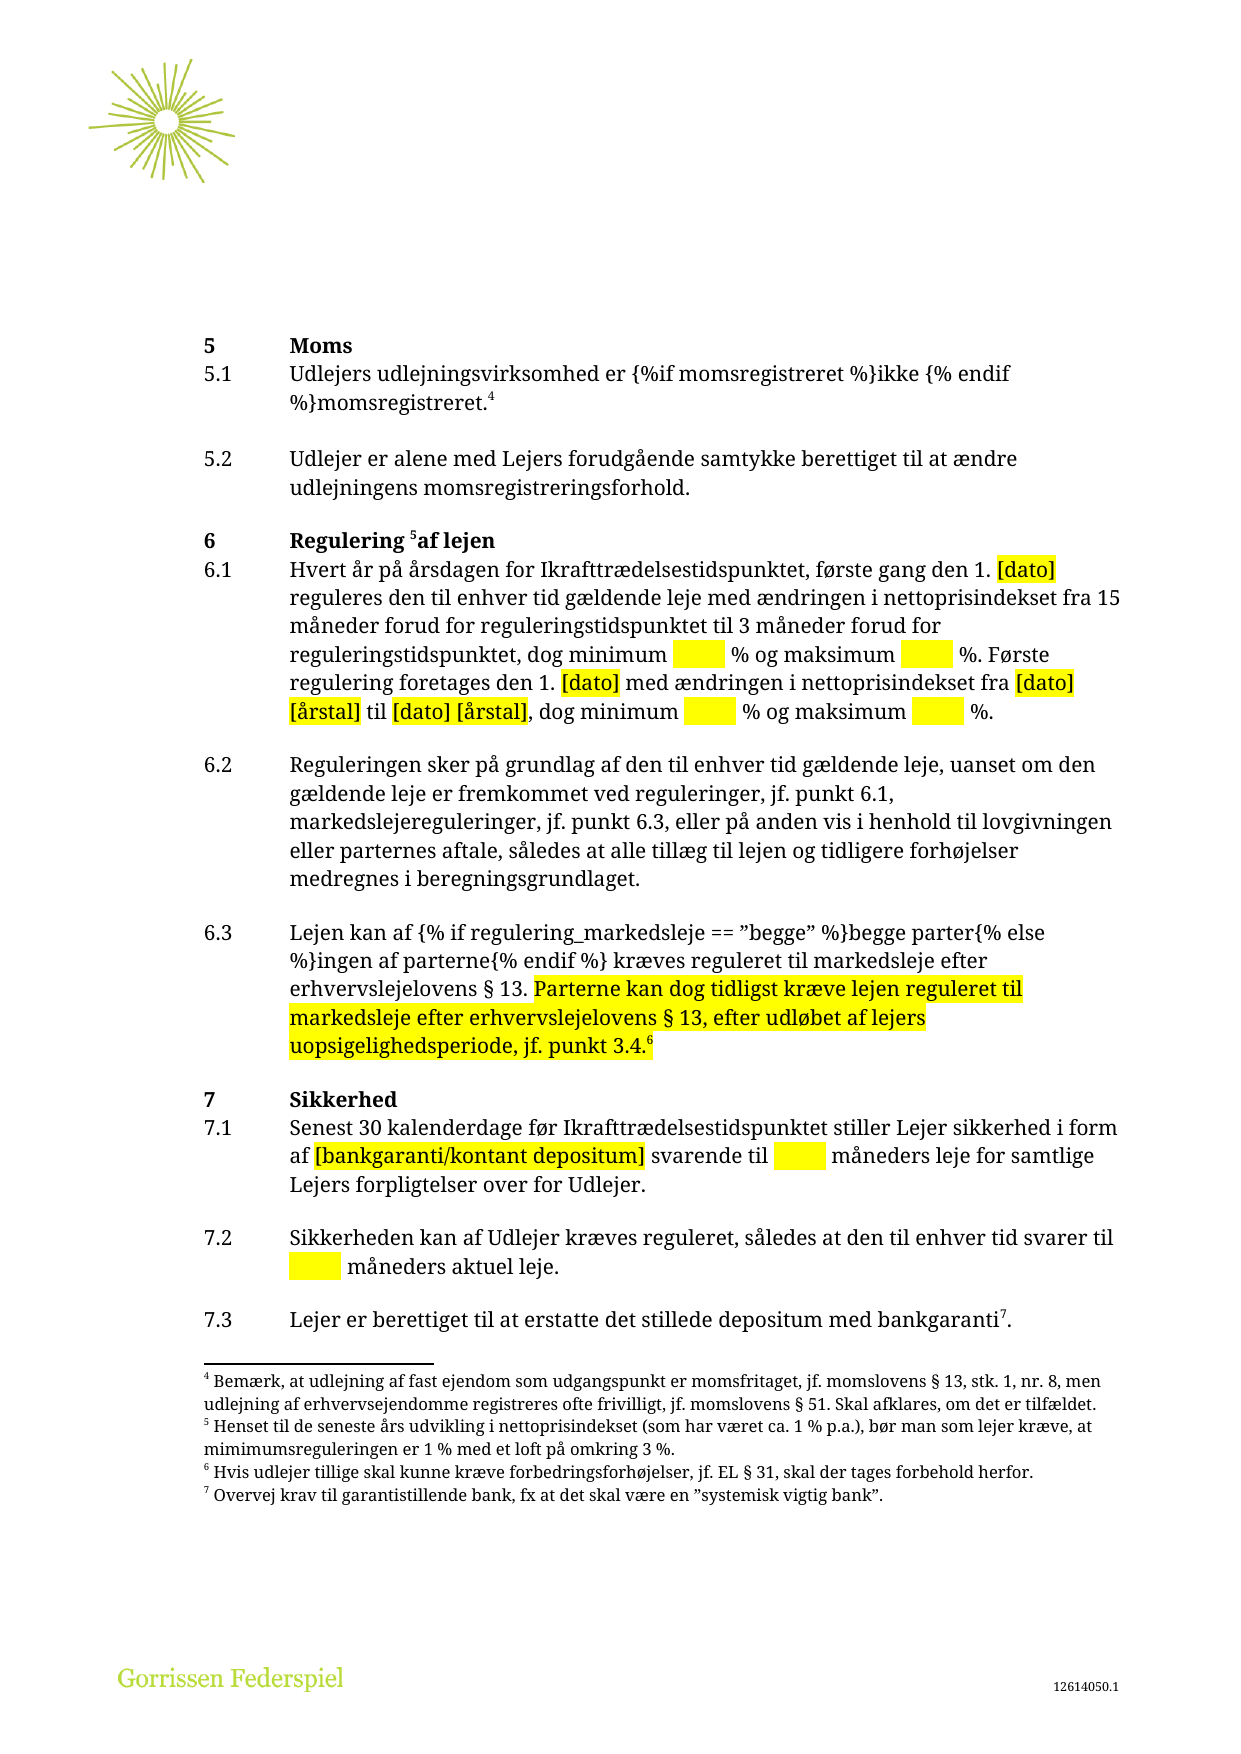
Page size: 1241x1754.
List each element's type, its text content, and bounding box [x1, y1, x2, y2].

text Lejer er berettiget til at erstatte det stillede depositum med bankgaranti. [204, 1305, 1122, 1334]
picture [118, 1667, 343, 1692]
picture [88, 59, 235, 183]
subtitle Moms [204, 331, 1122, 359]
text Sikkerheden kan af Udlejer kræves reguleret, således at den til enhver tid svarer til måneders aktuel leje. [204, 1223, 1122, 1280]
subtitle Udlejers udlejningsvirksomhed er {%if momsregistreret %}ikke {% endif %}momsregistreret. [204, 359, 1122, 444]
text Udlejer er alene med Lejers forudgående samtykke berettiget til at ændre udlejningens momsregistreringsforhold. [204, 444, 1122, 501]
text Senest 30 kalenderdage før Ikrafttrædelsestidspunktet stiller Lejer sikkerhed i form af [bankgaranti/kontant depositum] svarende til måneders leje for samtlige Lejers forpligtelser over for Udlejer. [204, 1113, 1122, 1198]
subtitle Sikkerhed [204, 1085, 1122, 1113]
text Lejen kan af {% if regulering_markedsleje == ”begge” %}begge parter{% else %}ingen af parterne{% endif %} kræves reguleret til markedsleje efter erhvervslejelovens § 13. Parterne kan dog tidligst kræve lejen reguleret til markedsleje efter erhvervslejelovens § 13, efter udløbet af lejers uopsigelighedsperiode, jf. punkt 3.4. [204, 918, 1122, 1060]
text Reguleringen sker på grundlag af den til enhver tid gældende leje, uanset om den gældende leje er fremkommet ved reguleringer, jf. punkt 6.1, markedslejereguleringer, jf. punkt 6.3, eller på anden vis i henhold til lovgivningen eller parternes aftale, således at alle tillæg til lejen og tidligere forhøjelser medregnes i beregningsgrundlaget. [204, 750, 1122, 893]
subtitle Regulering af lejen [204, 526, 1122, 555]
text Hvert år på årsdagen for Ikrafttrædelsestidspunktet, første gang den 1. [dato] reguleres den til enhver tid gældende leje med ændringen i nettoprisindekset fra 15 måneder forud for reguleringstidspunktet til 3 måneder forud for reguleringstidspunktet, dog minimum % og maksimum %. Første regulering foretages den 1. [dato] med ændringen i nettoprisindekset fra [dato] [årstal] til [dato] [årstal], dog minimum % og maksimum %. [204, 555, 1122, 725]
